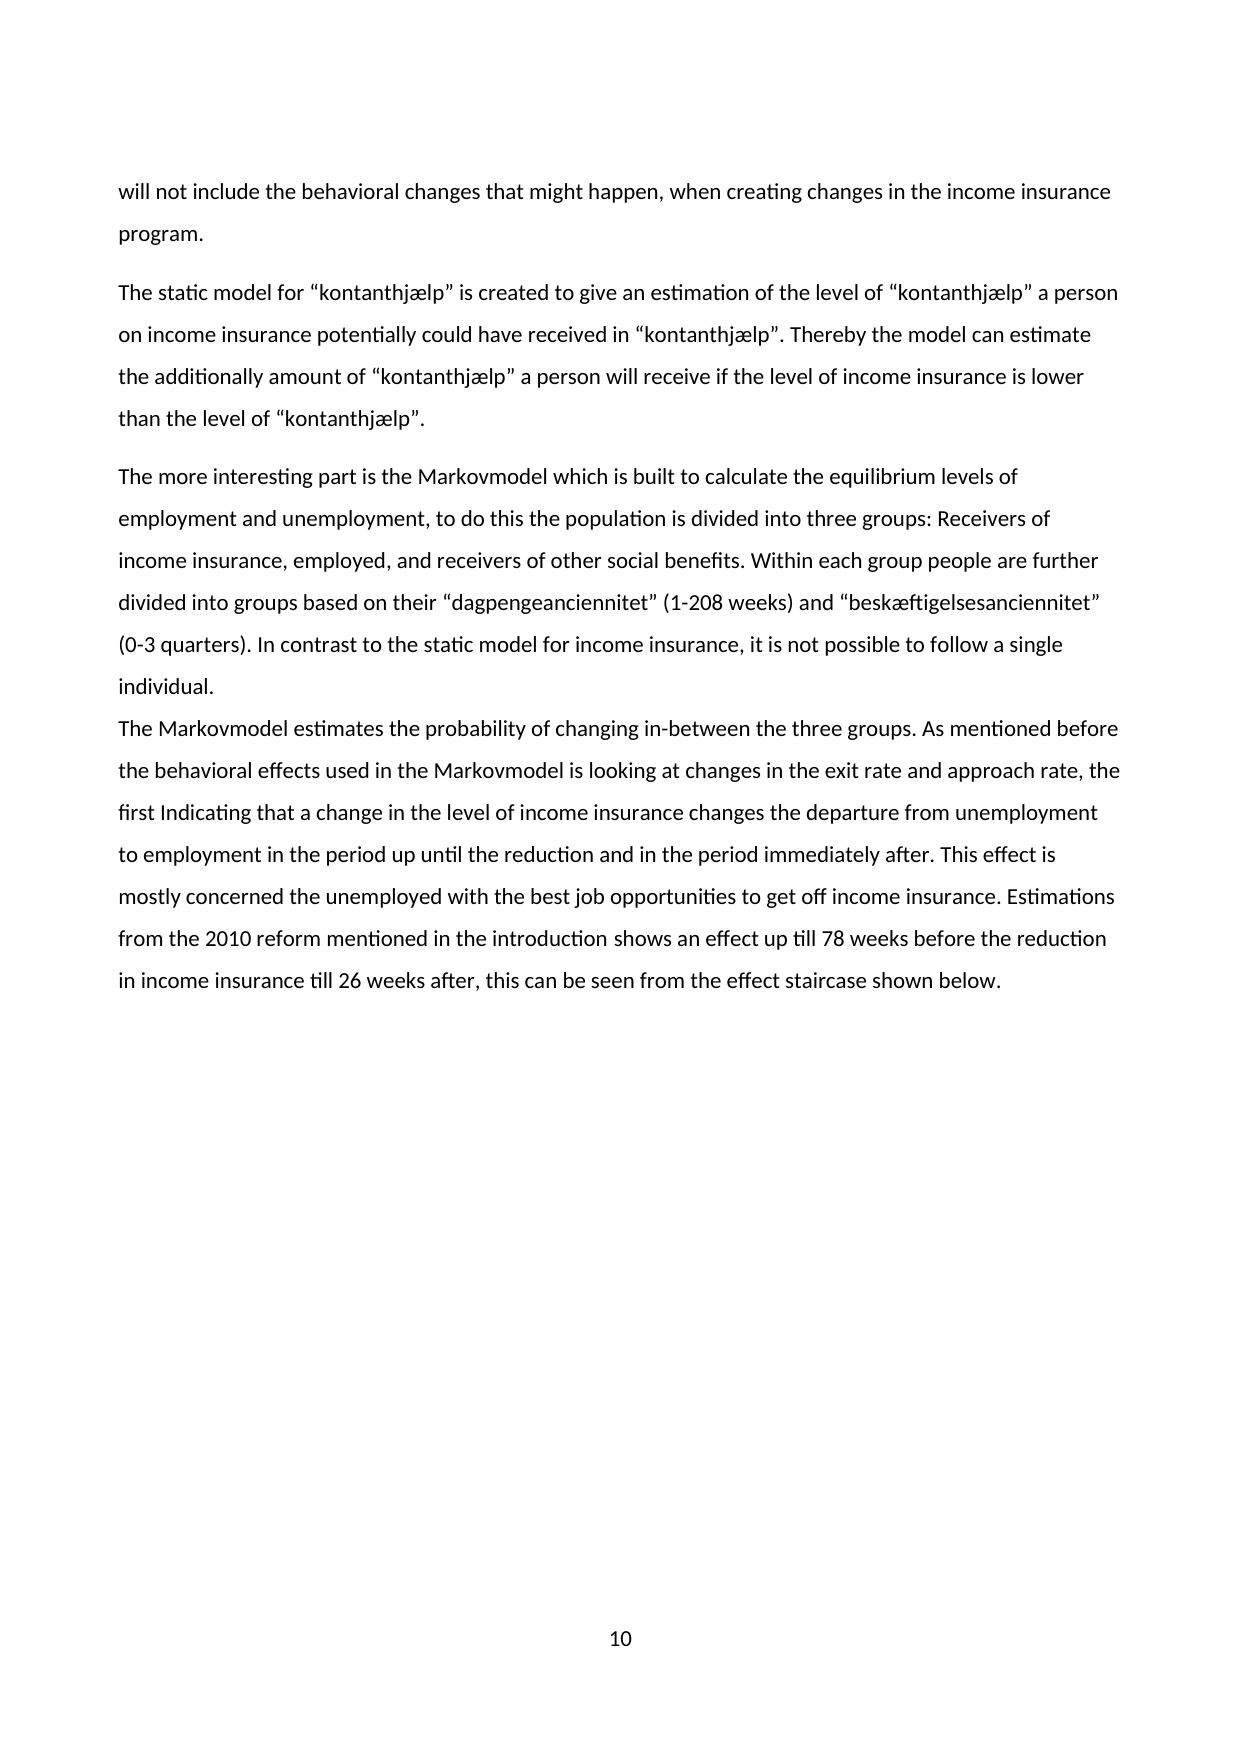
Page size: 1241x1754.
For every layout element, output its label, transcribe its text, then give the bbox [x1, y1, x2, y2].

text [118, 177, 1122, 247]
text The static model for “kontanthjælp” is created to give an estimation of the level of “kontanthjælp” a person on income insurance potentially could have received in “kontanthjælp”. Thereby the model can estimate the additionally amount of “kontanthjælp” a person will receive if the level of income insurance is lower than the level of “kontanthjælp”. [118, 278, 1122, 432]
text The more interesting part is the Markovmodel which is built to calculate the equilibrium levels of employment and unemployment, to do this the population is divided into three groups: Receivers of income insurance, employed, and receivers of other social benefits. Within each group people are further divided into groups based on their “dagpengeanciennitet” (1-208 weeks) and “beskæftigelsesanciennitet” (0-3 quarters). In contrast to the static model for income insurance, it is not possible to follow a single individual. The Markovmodel estimates the probability of changing in-between the three groups. As mentioned before the behavioral effects used in the Markovmodel is looking at changes in the exit rate and approach rate, the first Indicating that a change in the level of income insurance changes the departure from unemployment to employment in the period up until the reduction and in the period immediately after. This effect is mostly concerned the unemployed with the best job opportunities to get off income insurance. Estimations from the 2010 reform mentioned in the introduction shows an effect up till 78 weeks before the reduction in income insurance till 26 weeks after, this can be seen from the effect staircase shown below. [118, 462, 1122, 994]
